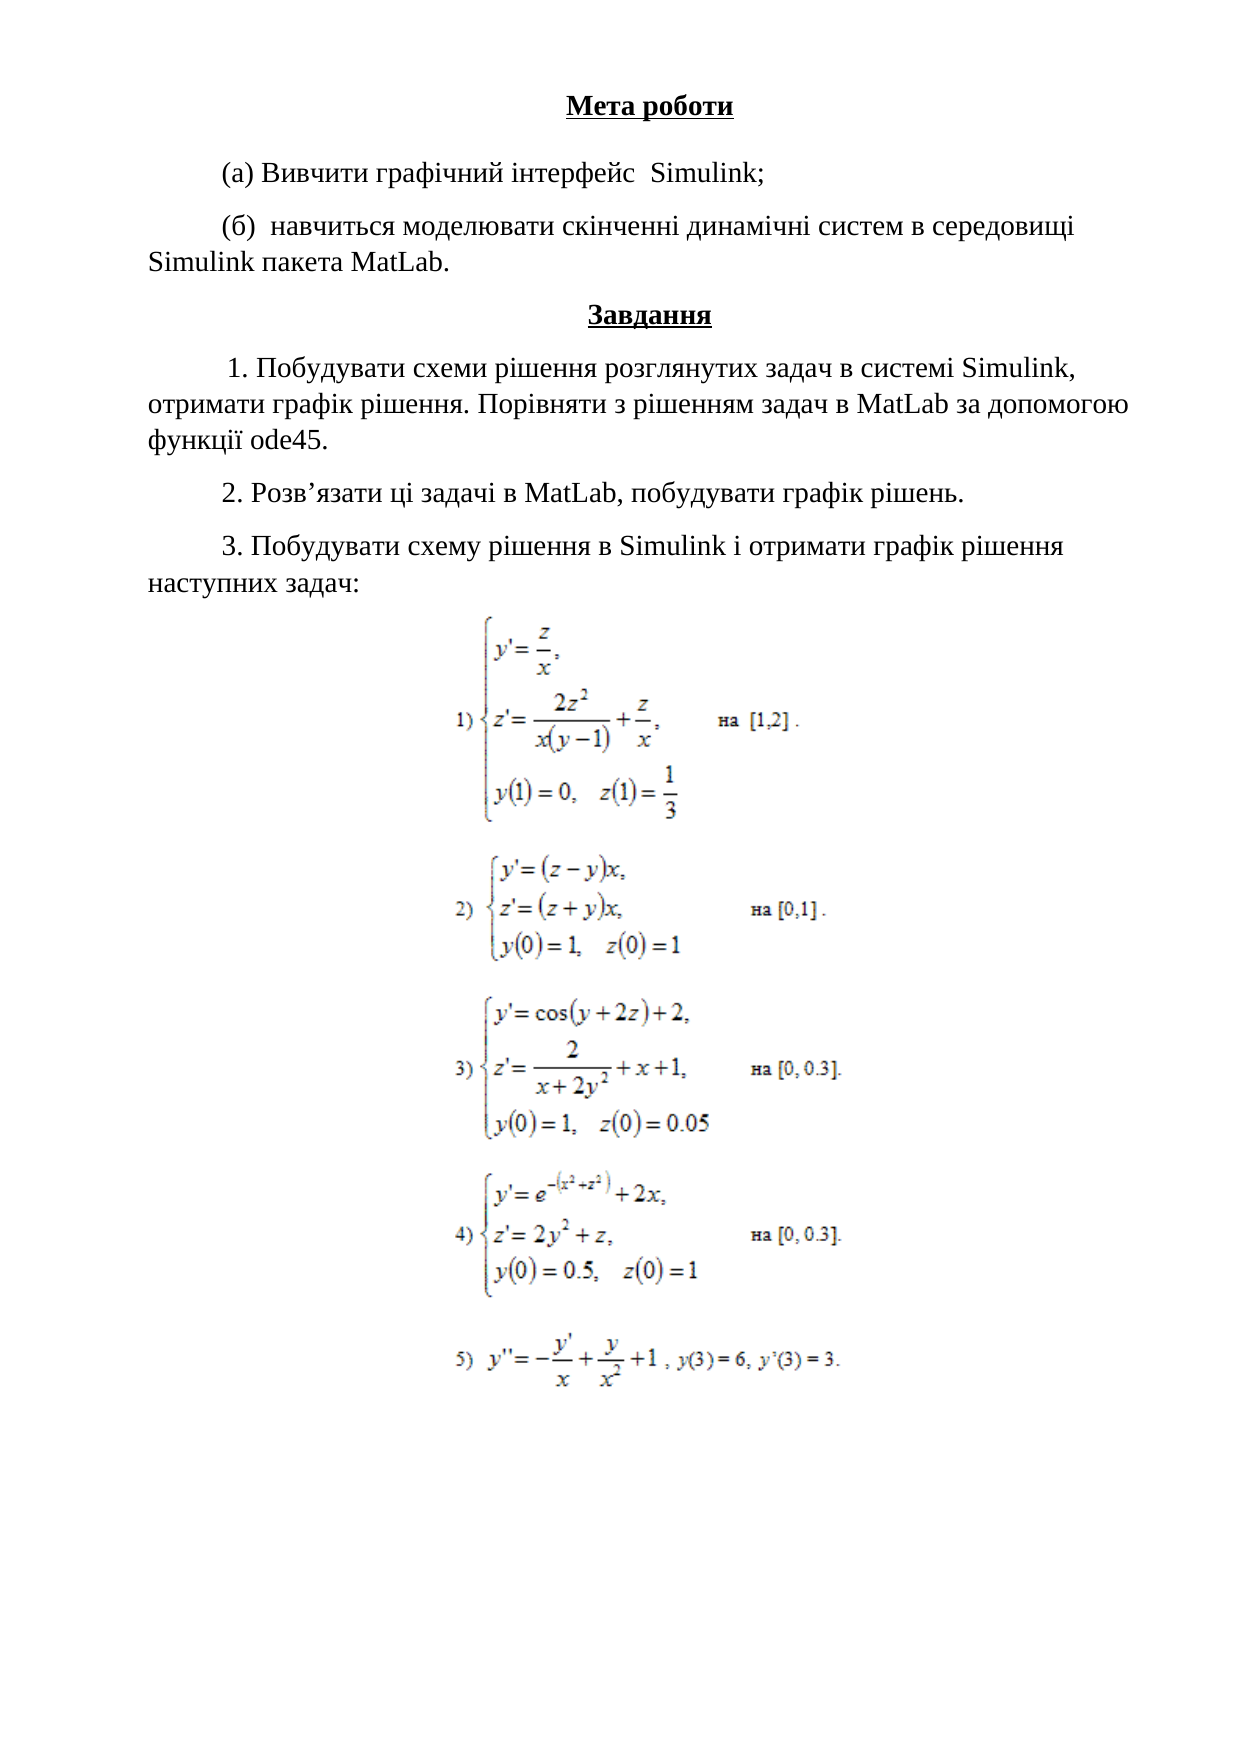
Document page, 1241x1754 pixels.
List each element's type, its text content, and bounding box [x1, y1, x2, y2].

text Мета роботи [148, 88, 1152, 122]
text 1. Побудувати схеми рішення розглянутих задач в системі Simulink, отримати графік рішення. Порівняти з рішенням задач в MatLab за допомогою функції ode45. [148, 350, 1152, 456]
text (б) навчиться моделювати скінченні динамічні систем в середовищі Simulink пакета MatLab. [148, 208, 1152, 278]
text 3. Побудувати схему рішення в Simulink і отримати графік рішення наступних задач: [148, 528, 1152, 600]
text Завдання [148, 297, 1152, 331]
picture [454, 614, 845, 1388]
text 2. Розв’язати ці задачі в MatLab, побудувати графік рішень. [148, 475, 1152, 509]
text (а) Вивчити графічний інтерфейс Simulink; [148, 156, 1152, 189]
